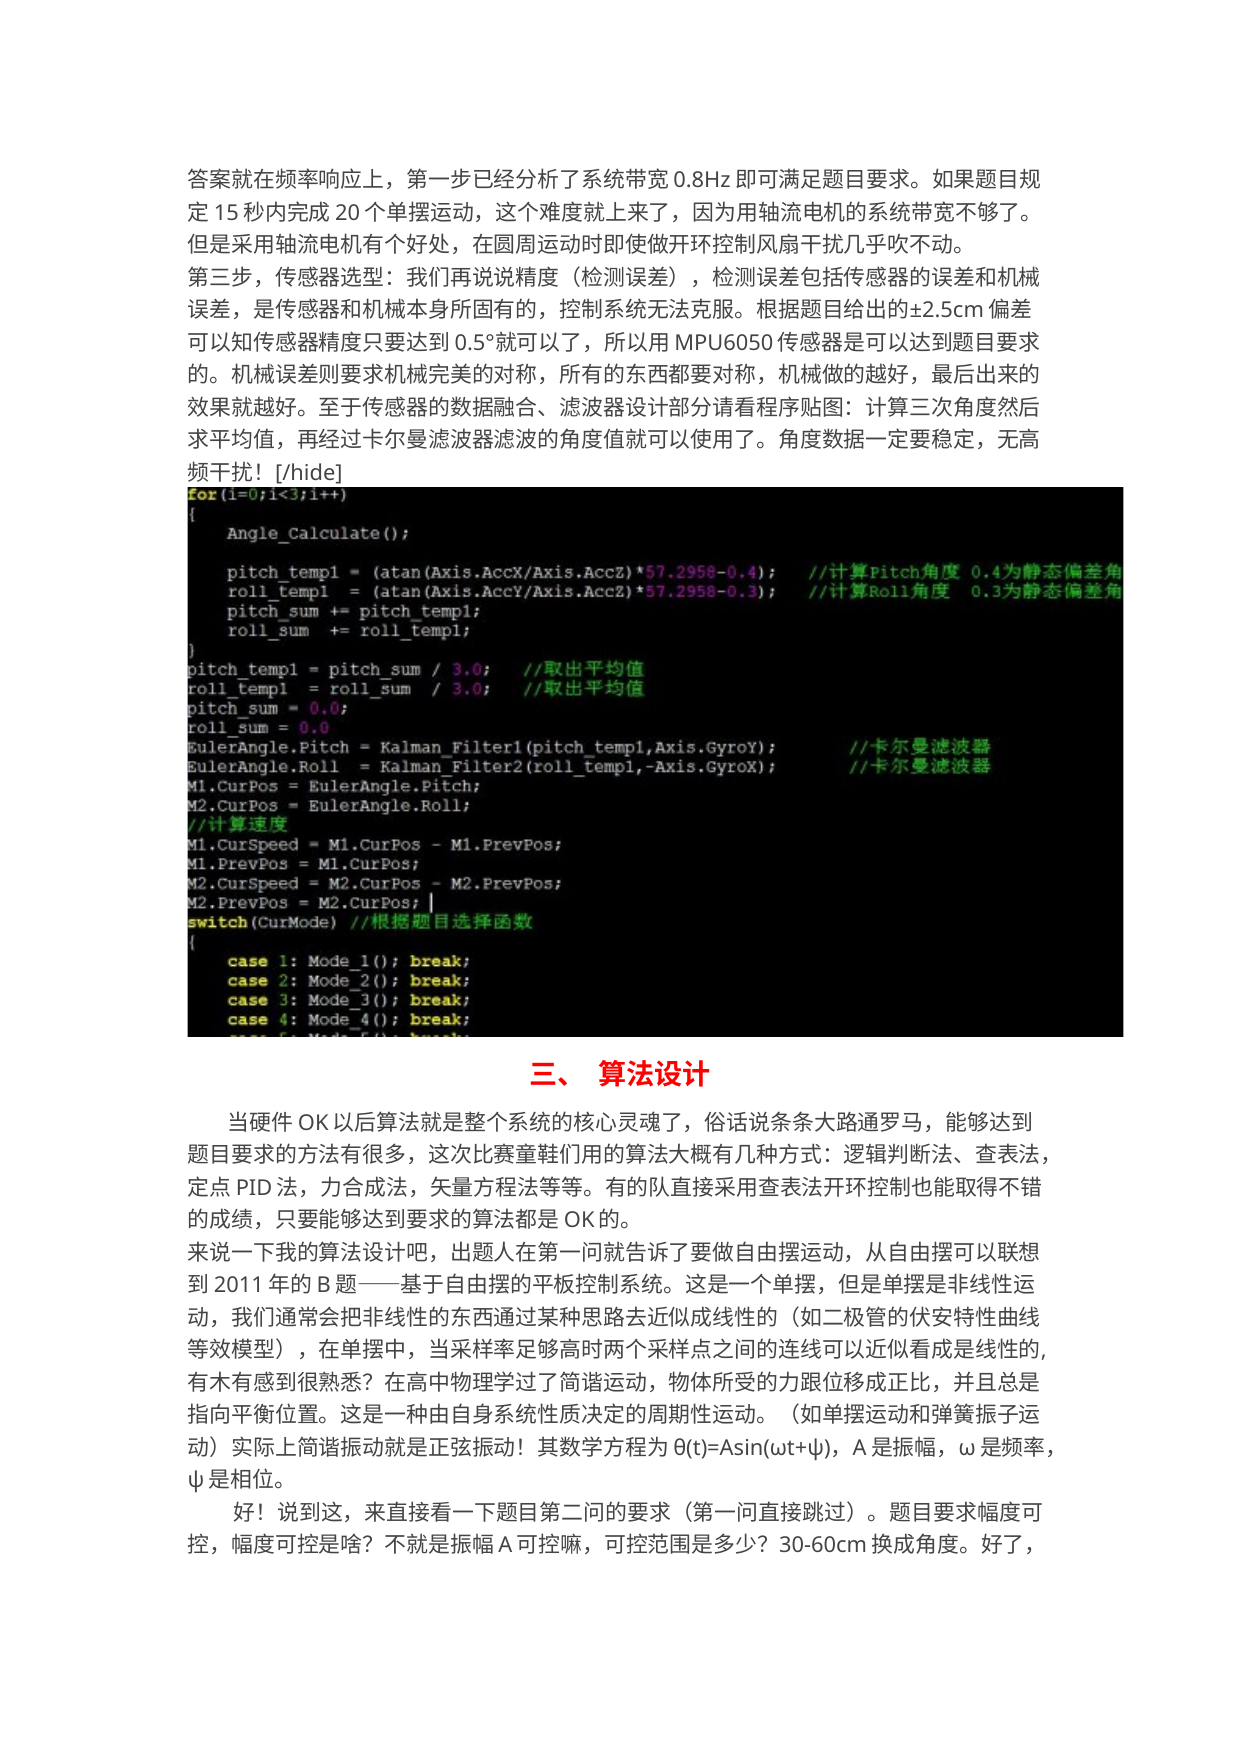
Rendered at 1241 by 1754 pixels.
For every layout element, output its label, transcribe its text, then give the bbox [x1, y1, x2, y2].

picture [187, 487, 1124, 1037]
text 第三步，传感器选型：我们再说说精度（检测误差），检测误差包括传感器的误差和机械误差，是传感器和机械本身所固有的，控制系统无法克服。根据题目给出的±2.5cm偏差可以知传感器精度只要达到0.5°就可以了，所以用MPU6050传感器是可以达到题目要求的。机械误差则要求机械完美的对称，所有的东西都要对称，机械做的越好，最后出来的效果就越好。至于传感器的数据融合、滤波器设计部分请看程序贴图：计算三次角度然后求平均值，再经过卡尔曼滤波器滤波的角度值就可以使用了。角度数据一定要稳定，无高频干扰！[/hide] [187, 259, 1053, 487]
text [187, 162, 1053, 259]
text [187, 1494, 1053, 1559]
text 三、 算法设计 [187, 1039, 1053, 1104]
text 来说一下我的算法设计吧，出题人在第一问就告诉了要做自由摆运动，从自由摆可以联想到2011年的B题——基于自由摆的平板控制系统。这是一个单摆，但是单摆是非线性运动，我们通常会把非线性的东西通过某种思路去近似成线性的（如二极管的伏安特性曲线等效模型），在单摆中，当采样率足够高时两个采样点之间的连线可以近似看成是线性的,有木有感到很熟悉？在高中物理学过了简谐运动，物体所受的力跟位移成正比，并且总是指向平衡位置。这是一种由自身系统性质决定的周期性运动。（如单摆运动和弹簧振子运动）实际上简谐振动就是正弦振动！其数学方程为θ(t)=Asin(ωt+ψ)，A是振幅，ω是频率，ψ是相位。 [187, 1234, 1053, 1494]
text 当硬件OK以后算法就是整个系统的核心灵魂了，俗话说条条大路通罗马，能够达到题目要求的方法有很多，这次比赛童鞋们用的算法大概有几种方式：逻辑判断法、查表法，定点PID法，力合成法，矢量方程法等等。有的队直接采用查表法开环控制也能取得不错的成绩，只要能够达到要求的算法都是OK的。 [187, 1104, 1053, 1234]
